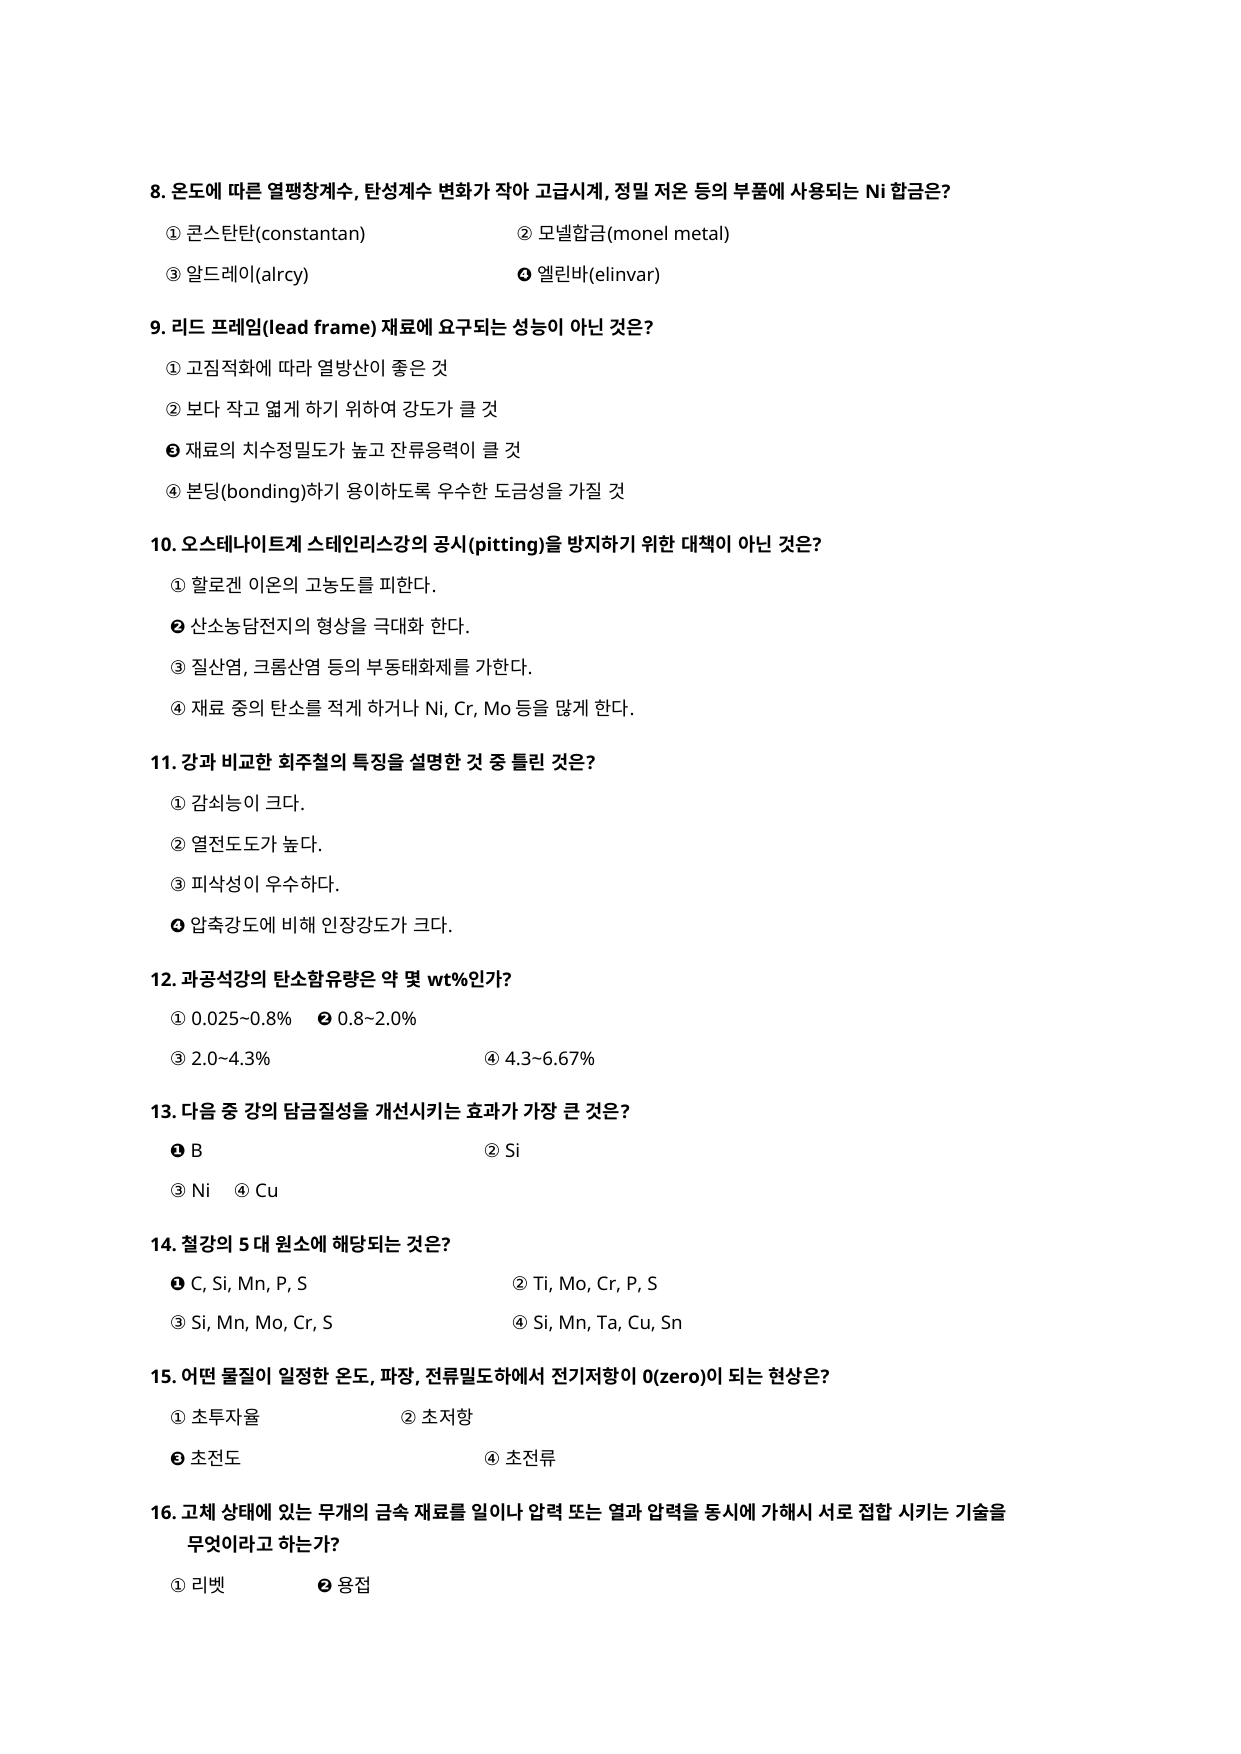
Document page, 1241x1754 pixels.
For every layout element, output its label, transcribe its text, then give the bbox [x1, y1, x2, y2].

text 11. 강과 비교한 회주철의 특징을 설명한 것 중 틀린 것은? [150, 747, 1090, 774]
text ① 0.025~0.8% ❷ 0.8~2.0% [150, 1005, 1090, 1031]
text 16. 고체 상태에 있는 무개의 금속 재료를 일이나 압력 또는 열과 압력을 동시에 가해시 서로 접합 시키는 기술을 무엇이라고 하는가? [150, 1497, 1090, 1557]
text ① 고짐적화에 따라 열방산이 좋은 것 [150, 354, 1090, 381]
text ③ 피삭성이 우수하다. [150, 870, 1090, 897]
text ③ 질산염, 크롬산염 등의 부동태화제를 가한다. [150, 653, 1090, 680]
text 8. 온도에 따른 열팽창계수, 탄성계수 변화가 작아 고급시계, 정밀 저온 등의 부품에 사용되는 Ni합금은? [150, 177, 1090, 204]
text ② 보다 작고 엷게 하기 위하여 강도가 클 것 [150, 395, 1090, 422]
text ❹ 압축강도에 비해 인장강도가 크다. [150, 911, 1090, 938]
text ① 리벳 ❷ 용접 [150, 1571, 1090, 1598]
text 12. 과공석강의 탄소함유량은 약 몇 wt%인가? [150, 964, 1090, 992]
text ❷ 산소농담전지의 형상을 극대화 한다. [150, 612, 1090, 639]
text ① 할로겐 이온의 고농도를 피한다. [150, 571, 1090, 598]
text ③ Ni ④ Cu [150, 1177, 1090, 1203]
text 13. 다음 중 강의 담금질성을 개선시키는 효과가 가장 큰 것은? [150, 1097, 1090, 1124]
text 10. 오스테나이트계 스테인리스강의 공시(pitting)을 방지하기 위한 대책이 아닌 것은? [150, 530, 1090, 557]
text 15. 어떤 물질이 일정한 온도, 파장, 전류밀도하에서 전기저항이 0(zero)이 되는 현상은? [150, 1362, 1090, 1389]
text ③ Si, Mn, Mo, Cr, S ④ Si, Mn, Ta, Cu, Sn [150, 1310, 1090, 1335]
text 9. 리드 프레임(lead frame) 재료에 요구되는 성능이 아닌 것은? [150, 313, 1090, 340]
text ❸ 재료의 치수정밀도가 높고 잔류응력이 클 것 [150, 436, 1090, 463]
text ❶ B ② Si [150, 1138, 1090, 1163]
text ① 초투자율 ② 초저항 [150, 1403, 1090, 1430]
text ④ 재료 중의 탄소를 적게 하거나 Ni, Cr, Mo등을 많게 한다. [150, 694, 1090, 721]
text ② 열전도도가 높다. [150, 829, 1090, 856]
text ① 콘스탄탄(constantan) ② 모넬합금(monel metal) [150, 218, 1090, 245]
text ① 감쇠능이 크다. [150, 788, 1090, 815]
text 14. 철강의 5대 원소에 해당되는 것은? [150, 1229, 1090, 1256]
text ③ 2.0~4.3% ④ 4.3~6.67% [150, 1045, 1090, 1070]
text ❸ 초전도 ④ 초전류 [150, 1444, 1090, 1471]
text ❶ C, Si, Mn, P, S ② Ti, Mo, Cr, P, S [150, 1270, 1090, 1296]
text ④ 본딩(bonding)하기 용이하도록 우수한 도금성을 가질 것 [150, 477, 1090, 504]
text ③ 알드레이(alrcy) ❹ 엘린바(elinvar) [150, 259, 1090, 286]
